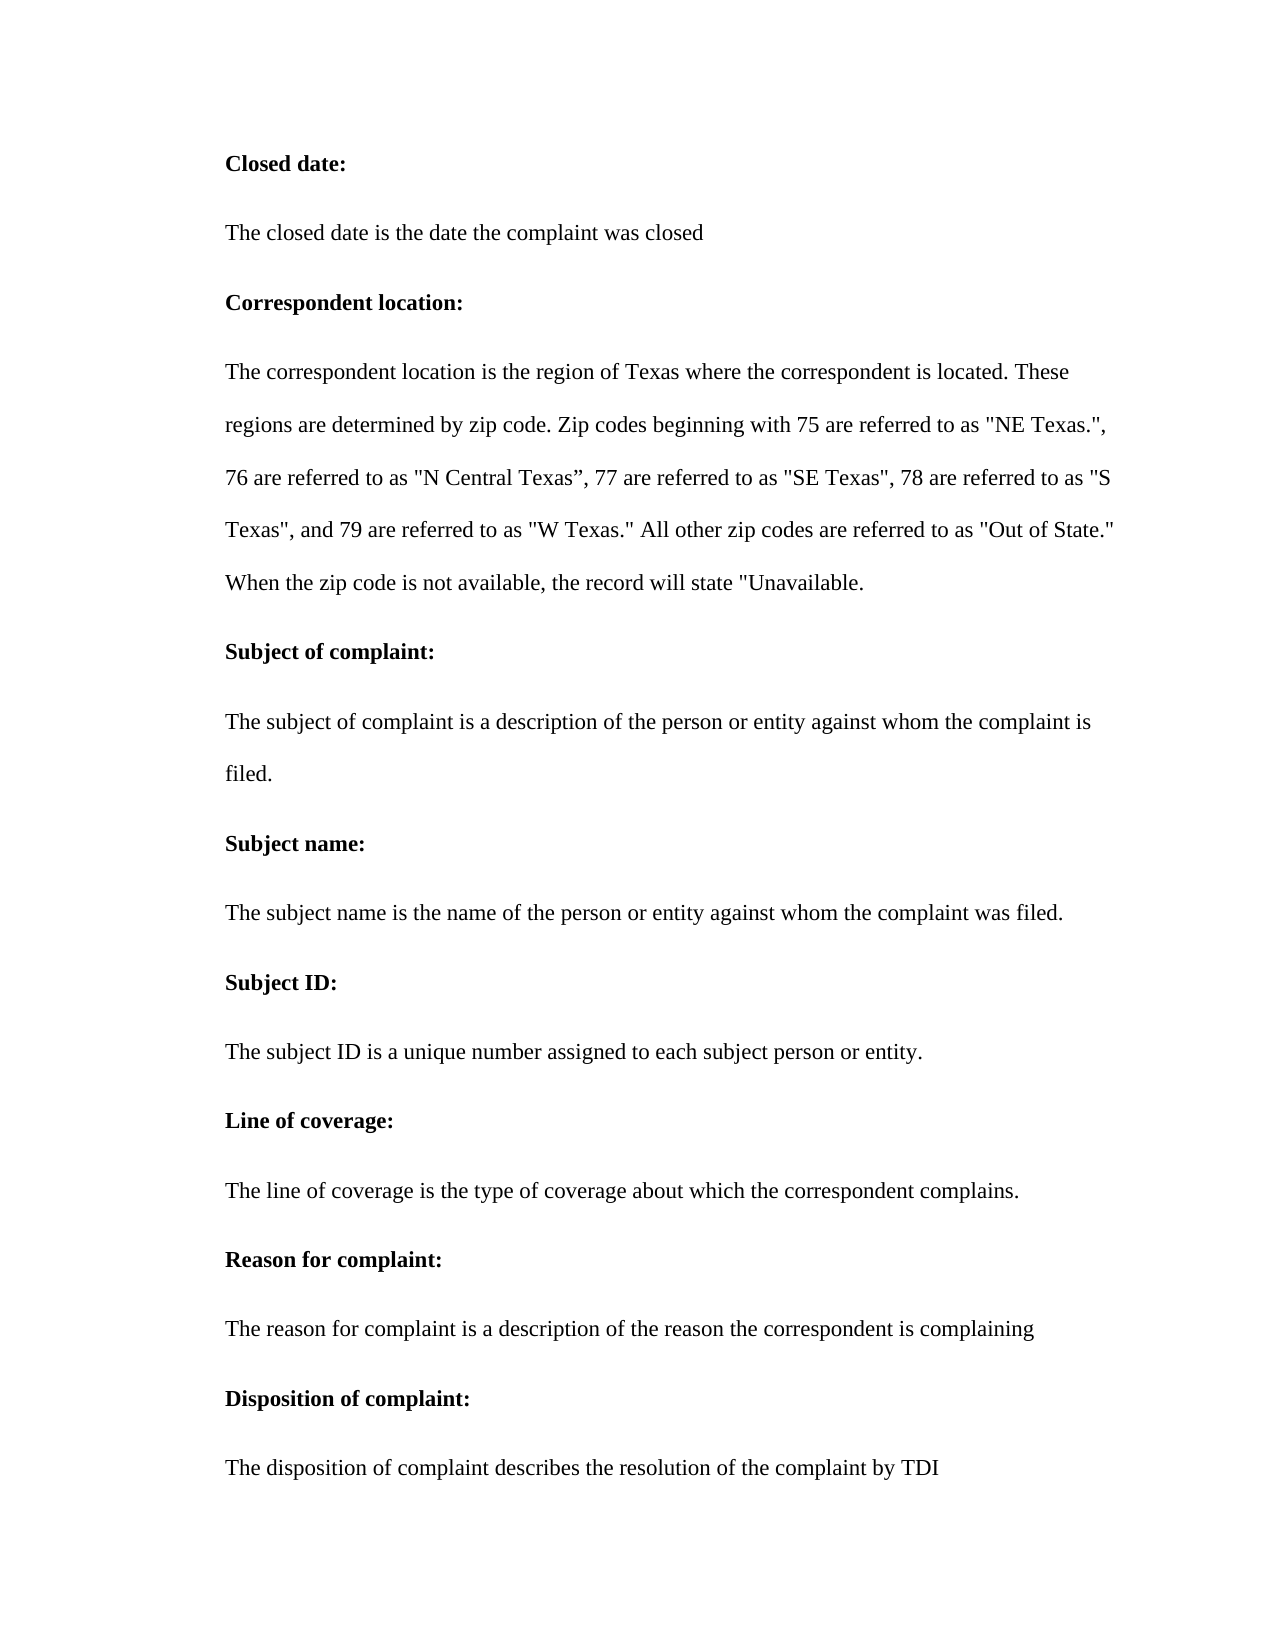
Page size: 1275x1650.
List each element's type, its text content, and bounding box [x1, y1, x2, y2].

text The closed date is the date the complaint was closed [150, 219, 1125, 246]
text Reason for complaint: [150, 1246, 1125, 1272]
text The subject of complaint is a description of the person or entity against whom the complaint is filed. [225, 708, 1125, 787]
text Subject ID: [150, 968, 1125, 995]
text Correspondent location: [150, 289, 1125, 315]
text The disposition of complaint describes the resolution of the complaint by TDI [225, 1454, 1125, 1481]
text The subject ID is a unique number assigned to each subject person or entity. [150, 1038, 1125, 1064]
text Closed date: [150, 150, 1125, 176]
text The reason for complaint is a description of the reason the correspondent is complaining [225, 1315, 1125, 1342]
text Subject name: [150, 830, 1125, 856]
text The subject name is the name of the person or entity against whom the complaint was filed. [225, 899, 1125, 926]
text Disposition of complaint: [150, 1385, 1125, 1411]
text Subject of complaint: [150, 638, 1125, 665]
text The line of coverage is the type of coverage about which the correspondent complains. [225, 1177, 1125, 1203]
text The correspondent location is the region of Texas where the correspondent is located. These regions are determined by zip code. Zip codes beginning with 75 are referred to as "NE Texas.", 76 are referred to as "N Central Texas”, 77 are referred to as "SE Texas", 78 are referred to as "S Texas", and 79 are referred to as "W Texas." All other zip codes are referred to as "Out of State." When the zip code is not available, the record will state "Unavailable. [225, 358, 1125, 595]
text Line of coverage: [150, 1107, 1125, 1134]
